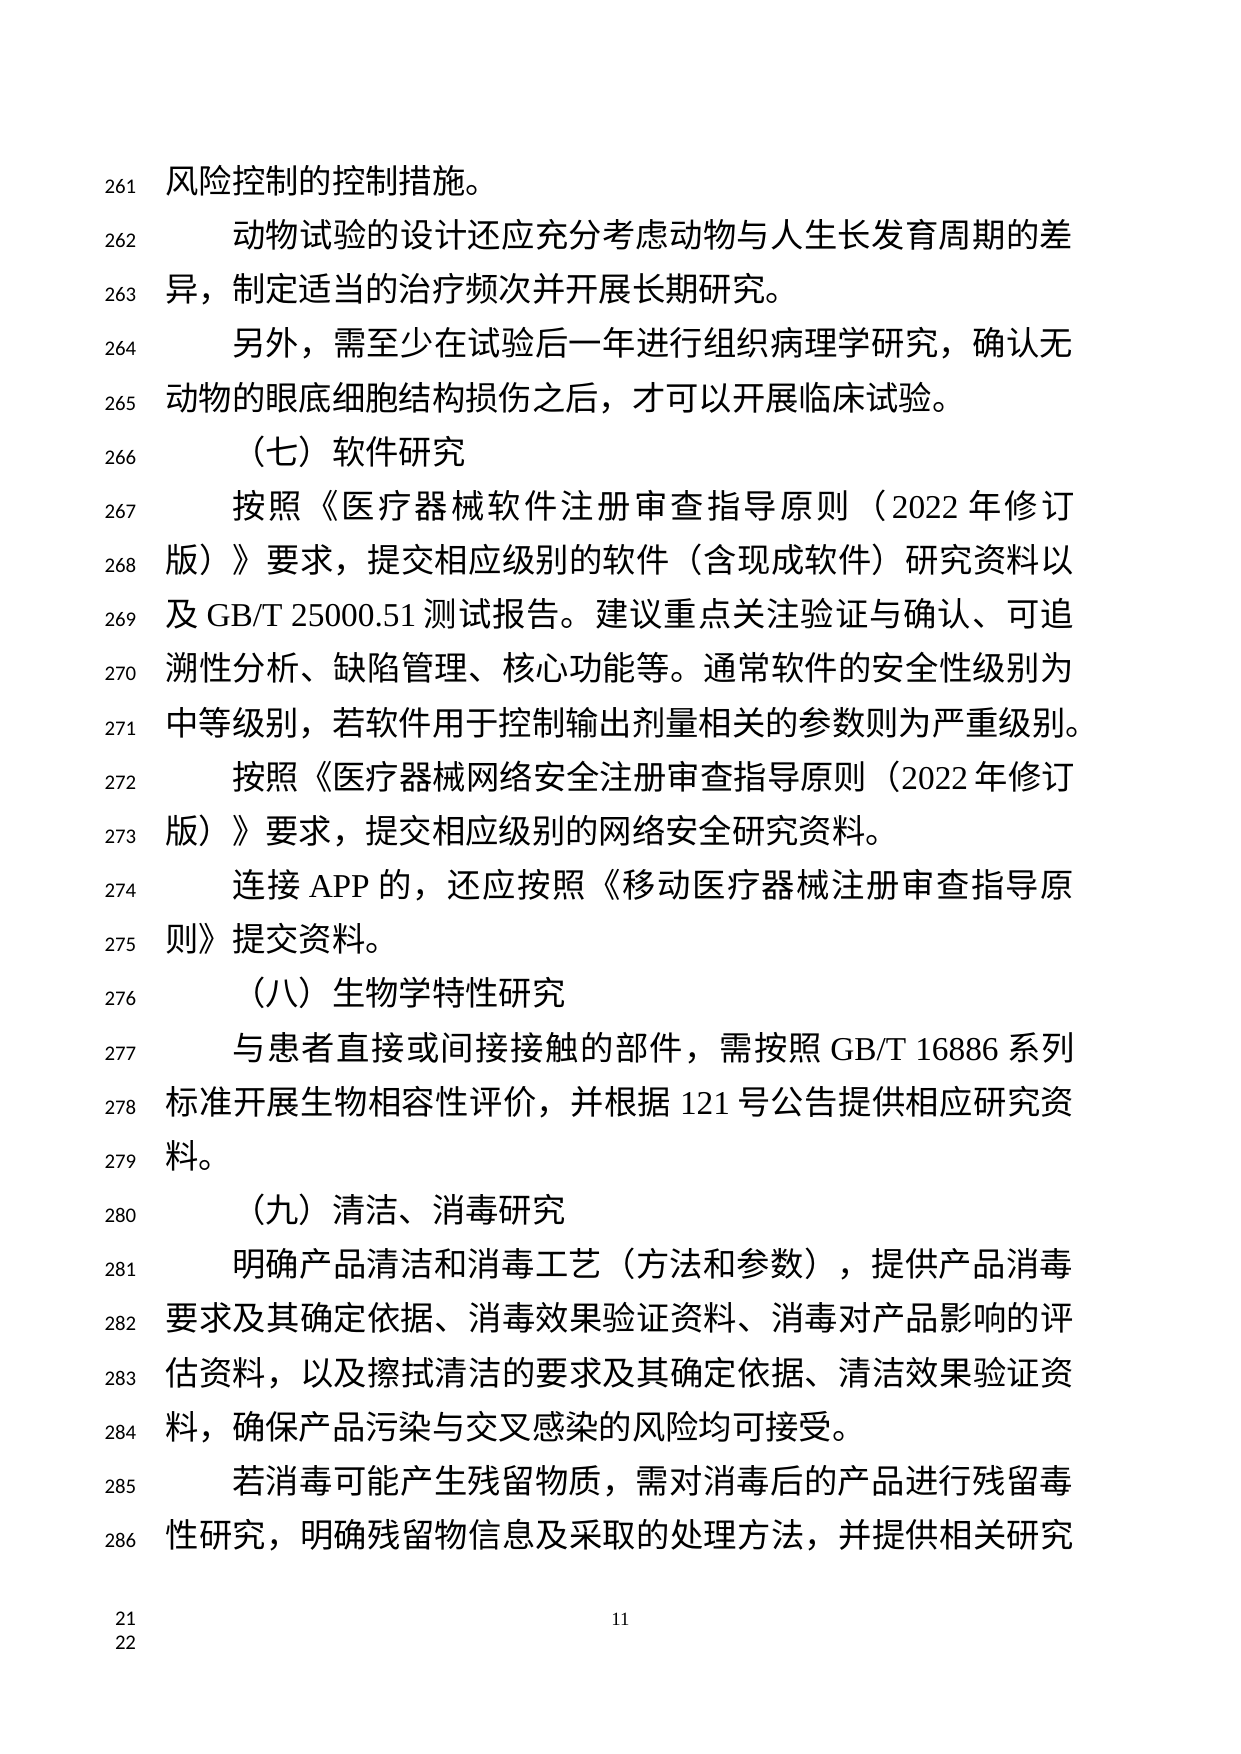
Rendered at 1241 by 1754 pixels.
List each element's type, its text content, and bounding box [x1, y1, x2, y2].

text 按照《医疗器械软件注册审查指导原则（2022年修订版）》要求，提交相应级别的软件（含现成软件）研究资料以及GB/T 25000.51测试报告。建议重点关注验证与确认、可追溯性分析、缺陷管理、核心功能等。通常软件的安全性级别为中等级别，若软件用于控制输出剂量相关的参数则为严重级别。 [165, 475, 1075, 746]
text （九）清洁、消毒研究 [165, 1179, 1075, 1233]
text 动物试验的设计还应充分考虑动物与人生长发育周期的差异，制定适当的治疗频次并开展长期研究。 [165, 204, 1075, 312]
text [165, 150, 1075, 204]
text （八）生物学特性研究 [165, 962, 1075, 1017]
text 按照《医疗器械网络安全注册审查指导原则（2022年修订版）》要求，提交相应级别的网络安全研究资料。 [165, 746, 1075, 854]
text 连接APP的，还应按照《移动医疗器械注册审查指导原则》提交资料。 [165, 854, 1075, 962]
text 另外，需至少在试验后一年进行组织病理学研究，确认无动物的眼底细胞结构损伤之后，才可以开展临床试验。 [165, 312, 1075, 421]
text 明确产品清洁和消毒工艺（方法和参数），提供产品消毒要求及其确定依据、消毒效果验证资料、消毒对产品影响的评估资料，以及擦拭清洁的要求及其确定依据、清洁效果验证资料，确保产品污染与交叉感染的风险均可接受。 [165, 1233, 1075, 1450]
text 与患者直接或间接接触的部件，需按照GB/T 16886系列标准开展生物相容性评价，并根据121号公告提供相应研究资料。 [165, 1017, 1075, 1179]
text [165, 1450, 1075, 1558]
text （七）软件研究 [165, 421, 1075, 475]
